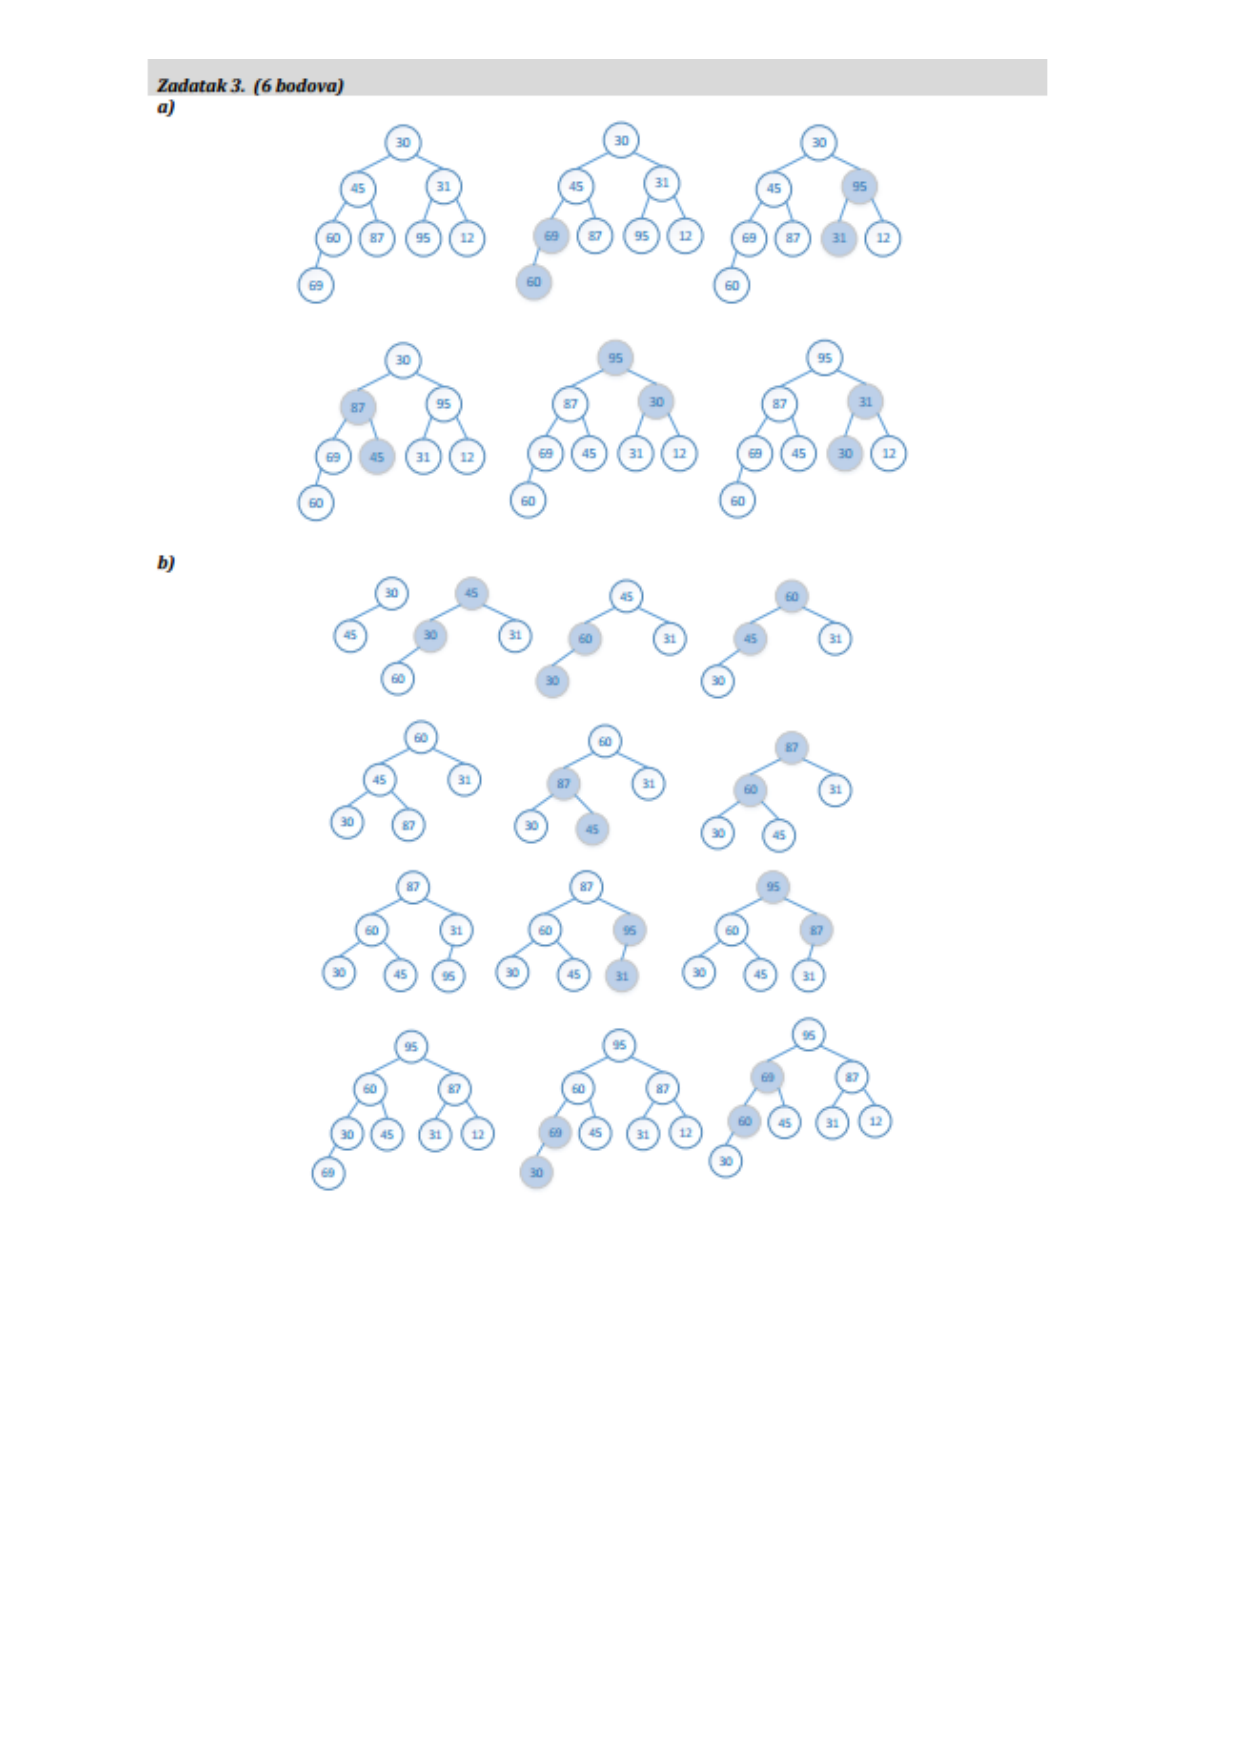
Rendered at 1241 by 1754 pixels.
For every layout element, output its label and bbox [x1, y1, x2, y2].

picture [133, 59, 1048, 1212]
